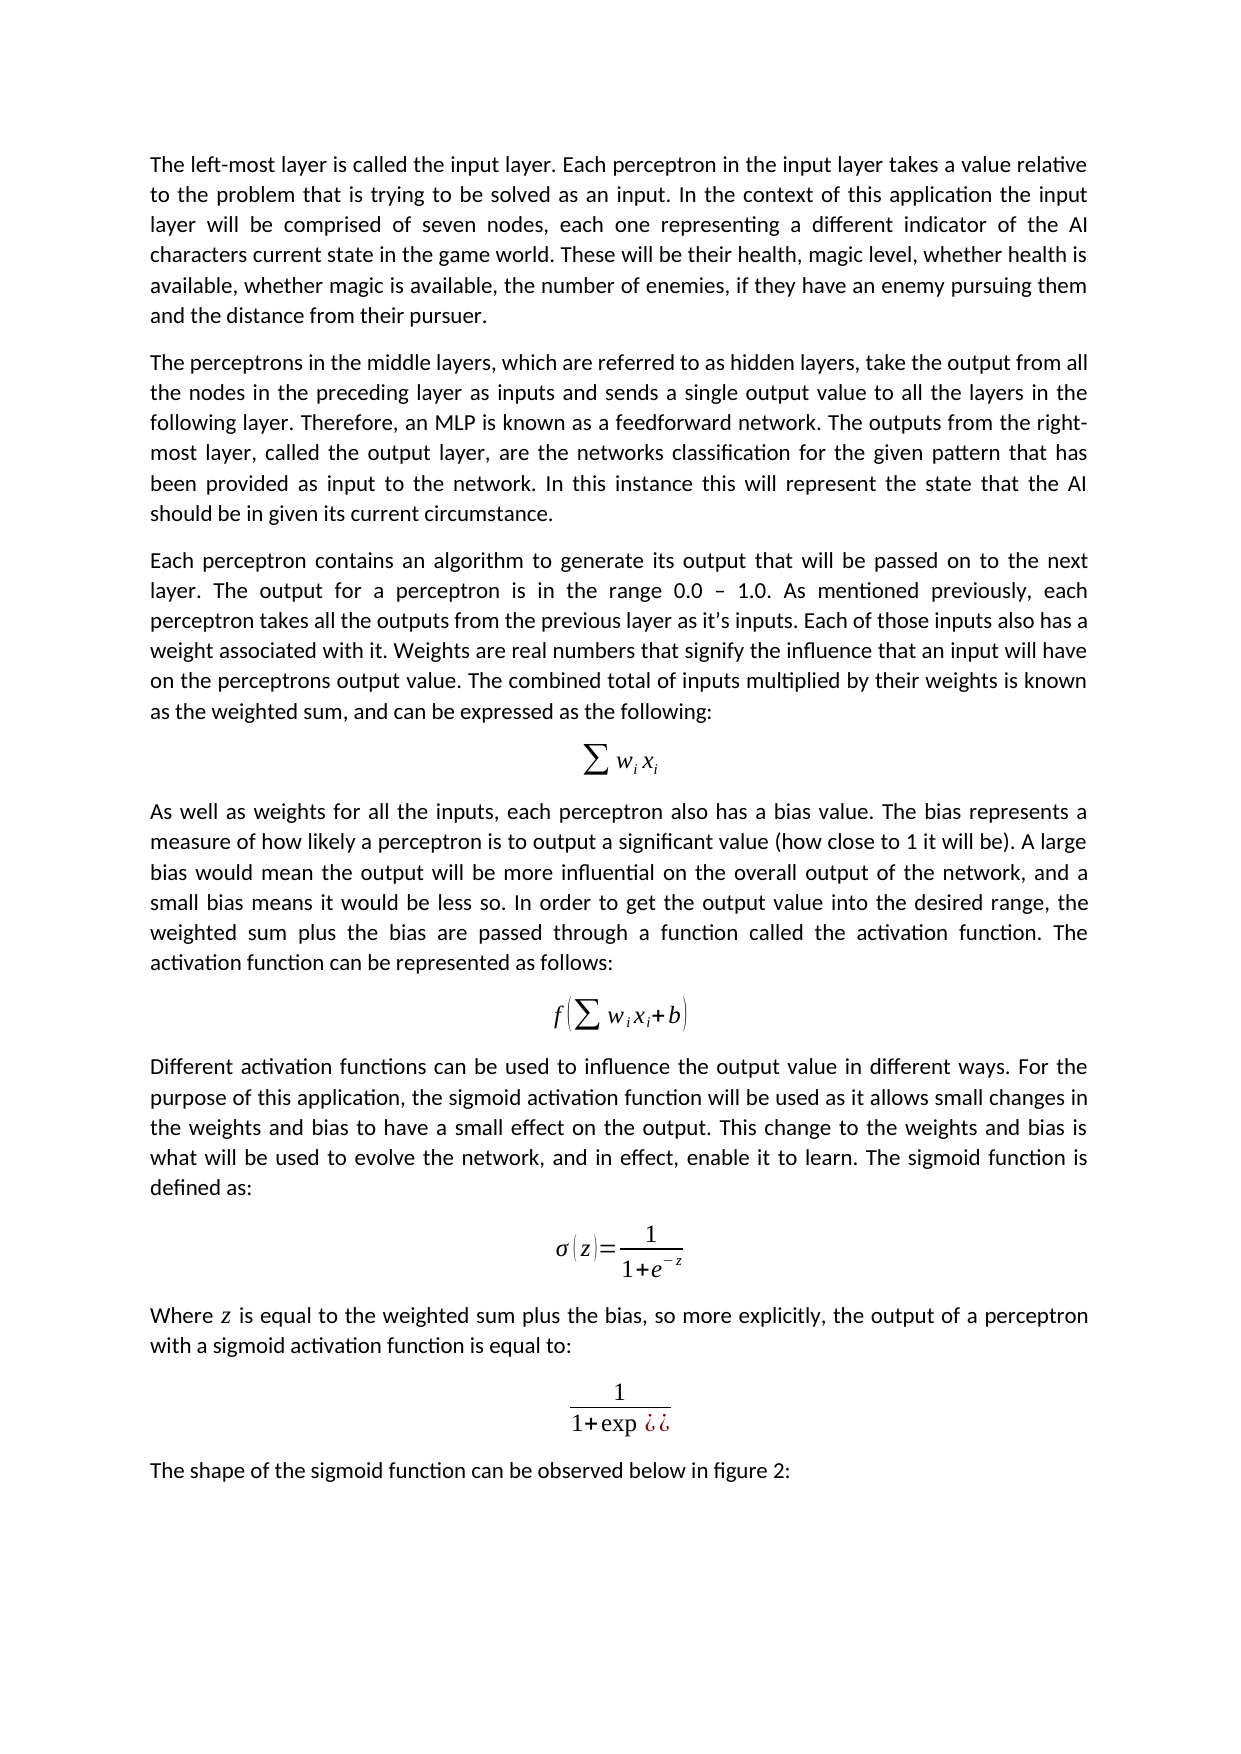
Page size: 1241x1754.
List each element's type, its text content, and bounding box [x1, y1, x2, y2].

text Each perceptron contains an algorithm to generate its output that will be passed on to the next layer. The output for a perceptron is in the range 0.0 – 1.0. As mentioned previously, each perceptron takes all the outputs from the previous layer as it’s inputs. Each of those inputs also has a weight associated with it. Weights are real numbers that signify the influence that an input will have on the perceptrons output value. The combined total of inputs multiplied by their weights is known as the weighted sum, and can be expressed as the following: [150, 546, 1090, 725]
text The shape of the sigmoid function can be observed below in figure 2: [150, 1456, 1090, 1484]
text Where is equal to the weighted sum plus the bias, so more explicitly, the output of a perceptron with a sigmoid activation function is equal to: [150, 1301, 1090, 1360]
text The perceptrons in the middle layers, which are referred to as hidden layers, take the output from all the nodes in the preceding layer as inputs and sends a single output value to all the layers in the following layer. Therefore, an MLP is known as a feedforward network. The outputs from the right-most layer, called the output layer, are the networks classification for the given pattern that has been provided as input to the network. In this instance this will represent the state that the AI should be in given its current circumstance. [150, 348, 1090, 527]
text Different activation functions can be used to influence the output value in different ways. For the purpose of this application, the sigmoid activation function will be used as it allows small changes in the weights and bias to have a small effect on the output. This change to the weights and bias is what will be used to evolve the network, and in effect, enable it to learn. The sigmoid function is defined as: [150, 1052, 1090, 1201]
text The left-most layer is called the input layer. Each perceptron in the input layer takes a value relative to the problem that is trying to be solved as an input. In the context of this application the input layer will be comprised of seven nodes, each one representing a different indicator of the AI characters current state in the game world. These will be their health, magic level, whether health is available, whether magic is available, the number of enemies, if they have an enemy pursuing them and the distance from their pursuer. [150, 150, 1090, 329]
text As well as weights for all the inputs, each perceptron also has a bias value. The bias represents a measure of how likely a perceptron is to output a significant value (how close to 1 it will be). A large bias would mean the output will be more influential on the overall output of the network, and a small bias means it would be less so. In order to get the output value into the desired range, the weighted sum plus the bias are passed through a function called the activation function. The activation function can be represented as follows: [150, 797, 1090, 976]
